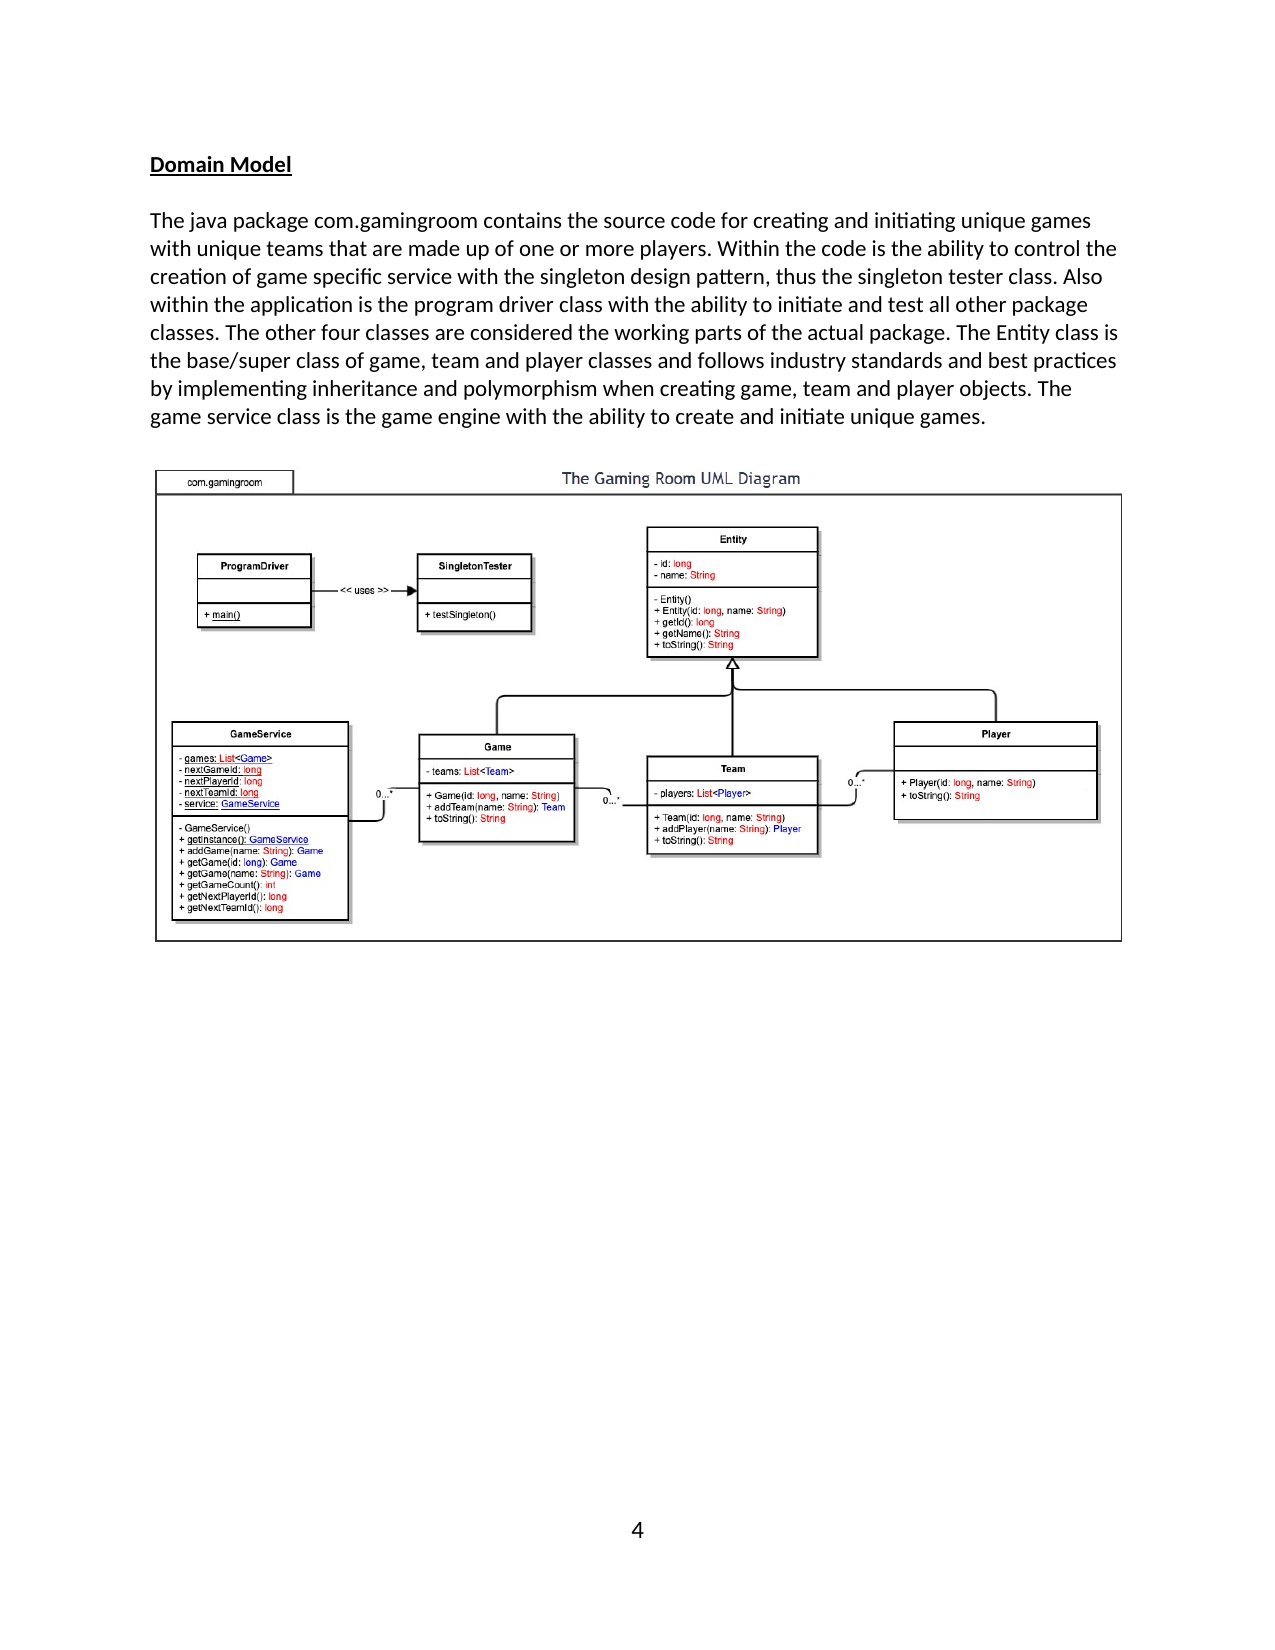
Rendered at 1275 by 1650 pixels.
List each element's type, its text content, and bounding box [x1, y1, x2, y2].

picture [150, 458, 1125, 948]
subtitle Domain Model [150, 150, 1125, 178]
text The java package com.gamingroom contains the source code for creating and initiating unique games with unique teams that are made up of one or more players. Within the code is the ability to control the creation of game specific service with the singleton design pattern, thus the singleton tester class. Also within the application is the program driver class with the ability to initiate and test all other package classes. The other four classes are considered the working parts of the actual package. The Entity class is the base/super class of game, team and player classes and follows industry standards and best practices by implementing inheritance and polymorphism when creating game, team and player objects. The game service class is the game engine with the ability to create and initiate unique games. [150, 206, 1125, 430]
